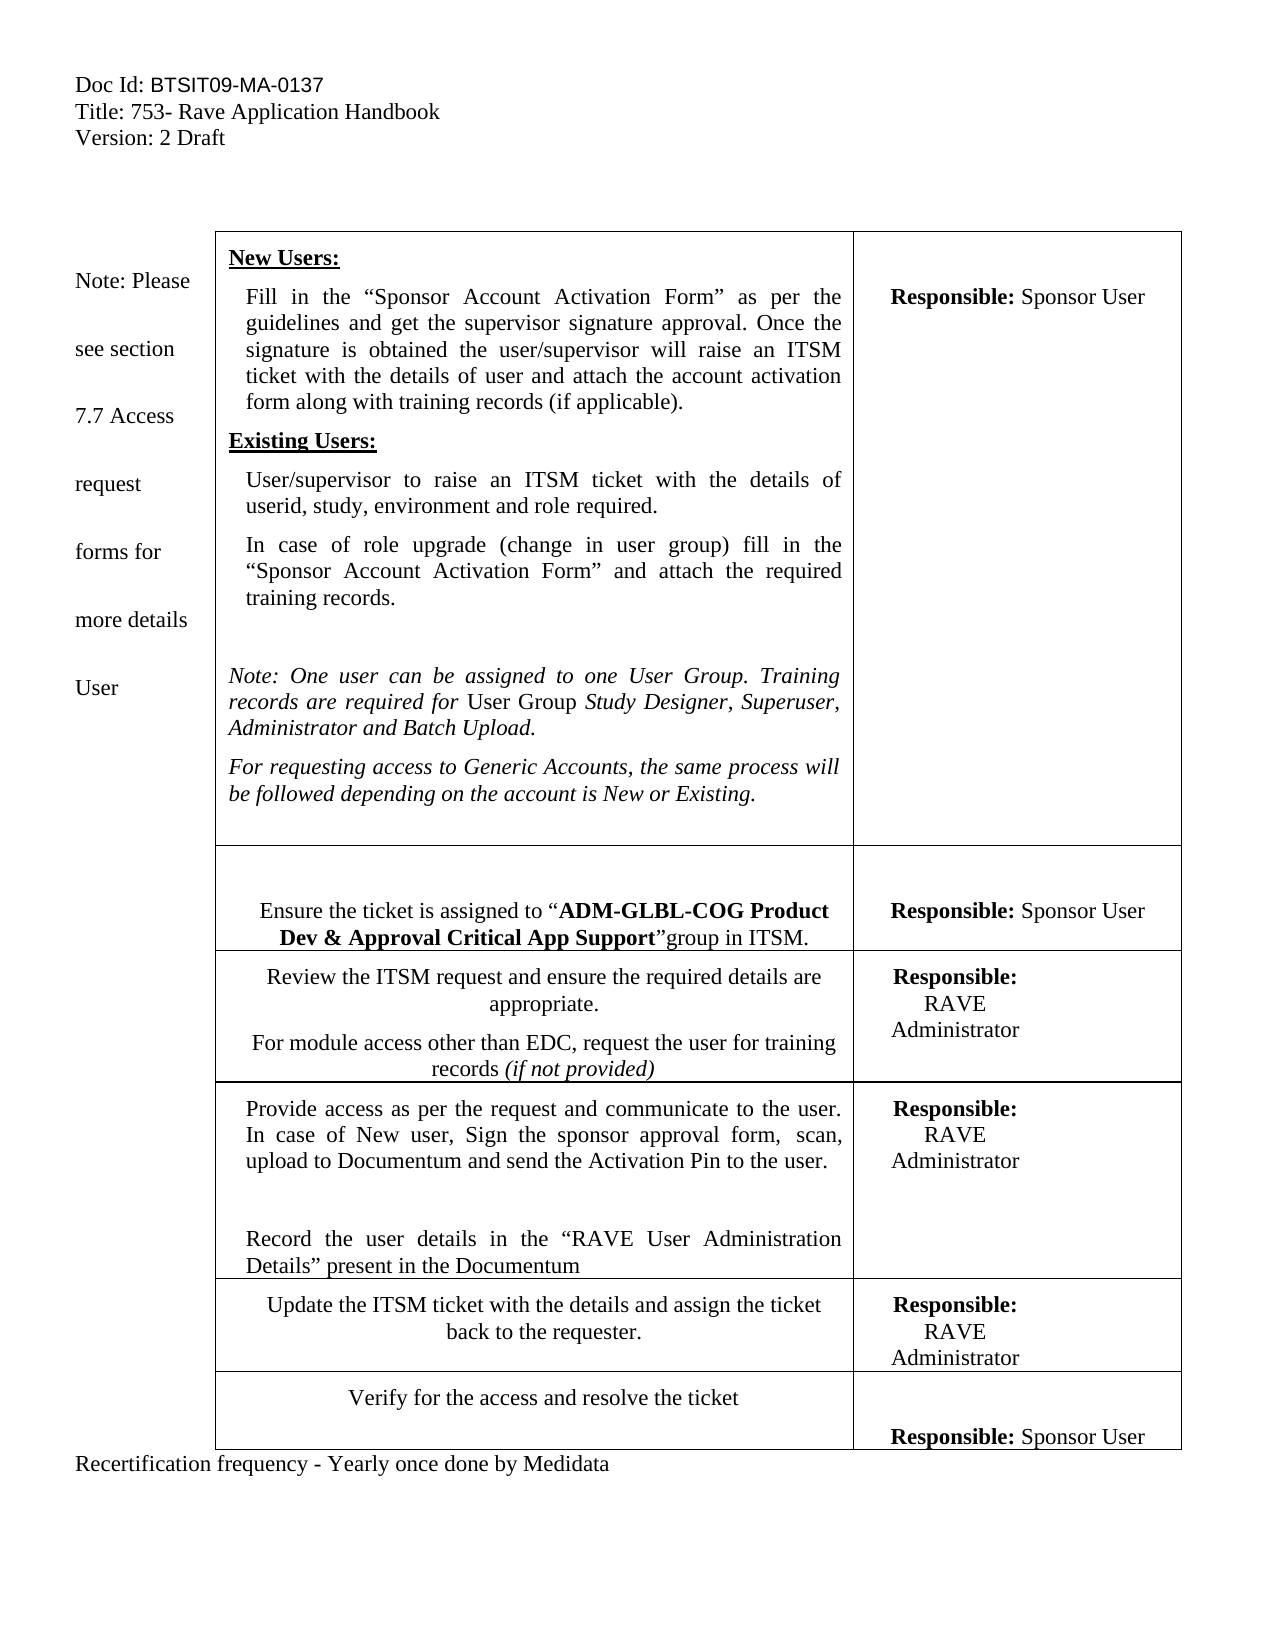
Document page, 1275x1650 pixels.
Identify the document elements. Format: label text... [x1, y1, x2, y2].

table_cell Review the ITSM request and ensure the required details are appropriate. For module access other than EDC, request the user for training records (if not provided) [216, 951, 853, 1081]
table_cell Ensure the ticket is assigned to “ADM-GLBL-COG Product Dev & Approval Critical App Support”group in ITSM. [216, 846, 853, 950]
table_cell Responsible: Sponsor User [854, 846, 1181, 950]
table_cell Responsible: RAVE Administrator [854, 1279, 1181, 1371]
table_cell Responsible: RAVE Administrator [854, 1083, 1181, 1278]
table_cell Update the ITSM ticket with the details and assign the ticket back to the requester. [216, 1279, 853, 1371]
text Note: Please see section 7.7 Access request forms for more details User Recertification frequency - Yearly once done by Medidata [75, 267, 902, 1477]
table_header Responsible: Sponsor User [854, 232, 1181, 845]
table_cell Responsible: Sponsor User [854, 1372, 1181, 1449]
table_cell Verify for the access and resolve the ticket [216, 1372, 853, 1449]
table_cell Provide access as per the request and communicate to the user. In case of New user, Sign the sponsor approval form, scan, upload to Documentum and send the Activation Pin to the user. Record the user details in the “RAVE User Administration Details” present in the Documentum [216, 1083, 853, 1278]
table_cell Responsible: RAVE Administrator [854, 951, 1181, 1081]
table_header New Users: Fill in the “Sponsor Account Activation Form” as per the guidelines and get the supervisor signature approval. Once the signature is obtained the user/supervisor will raise an ITSM ticket with the details of user and attach the account activation form along with training records (if applicable). Existing Users: User/supervisor to raise an ITSM ticket with the details of userid, study, environment and role required. In case of role upgrade (change in user group) fill in the “Sponsor Account Activation Form” and attach the required training records. Note: One user can be assigned to one User Group. Training records are required for User Group Study Designer, Superuser, Administrator and Batch Upload. For requesting access to Generic Accounts, the same process will be followed depending on the account is New or Existing. [216, 232, 853, 845]
